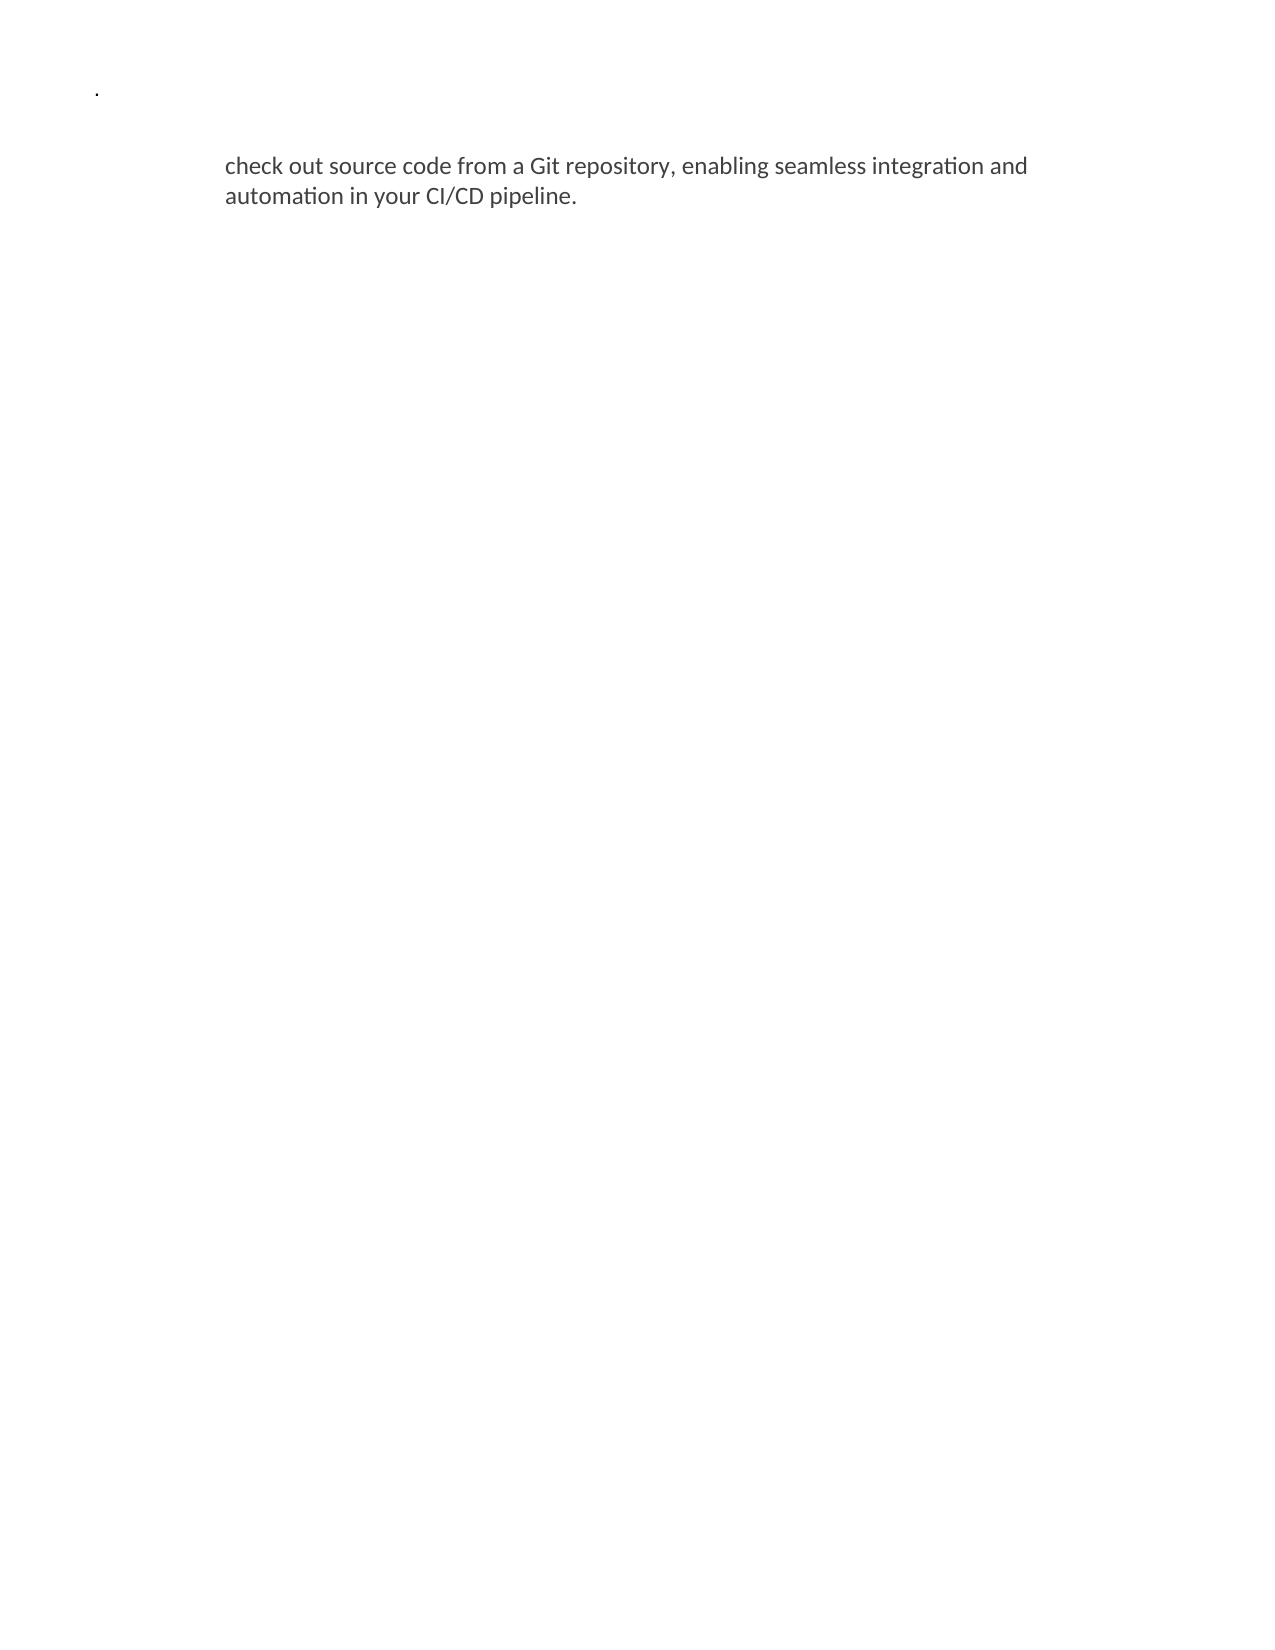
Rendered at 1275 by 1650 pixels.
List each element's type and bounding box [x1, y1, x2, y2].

list [225, 150, 1125, 211]
